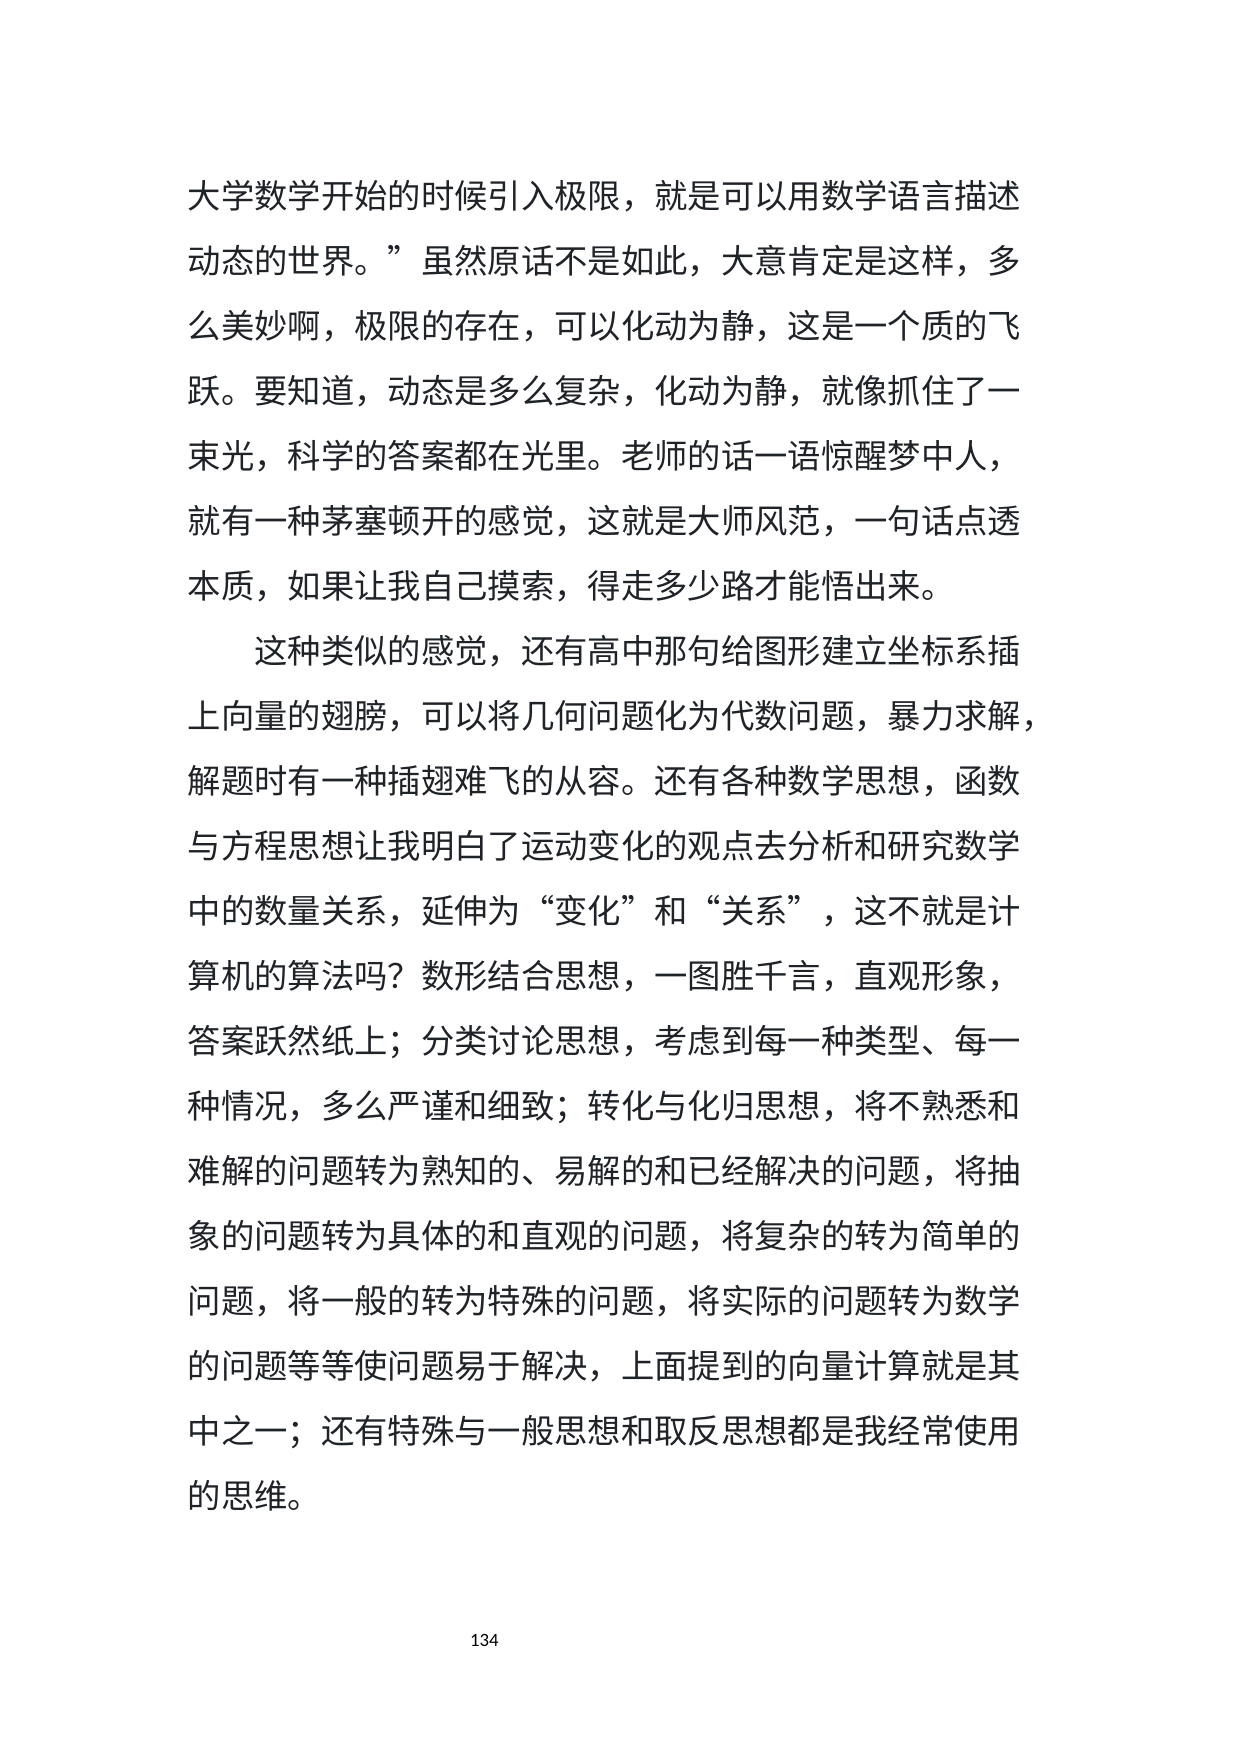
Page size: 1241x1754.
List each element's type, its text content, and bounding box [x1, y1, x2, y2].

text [187, 162, 1053, 617]
text 这种类似的感觉，还有高中那句给图形建立坐标系插上向量的翅膀，可以将几何问题化为代数问题，暴力求解，解题时有一种插翅难飞的从容。还有各种数学思想，函数与方程思想让我明白了运动变化的观点去分析和研究数学中的数量关系，延伸为“变化”和“关系”，这不就是计算机的算法吗？数形结合思想，一图胜千言，直观形象，答案跃然纸上；分类讨论思想，考虑到每一种类型、每一种情况，多么严谨和细致；转化与化归思想，将不熟悉和难解的问题转为熟知的、易解的和已经解决的问题，将抽象的问题转为具体的和直观的问题，将复杂的转为简单的问题，将一般的转为特殊的问题，将实际的问题转为数学的问题等等使问题易于解决，上面提到的向量计算就是其中之一；还有特殊与一般思想和取反思想都是我经常使用的思维。 [187, 617, 1053, 1527]
